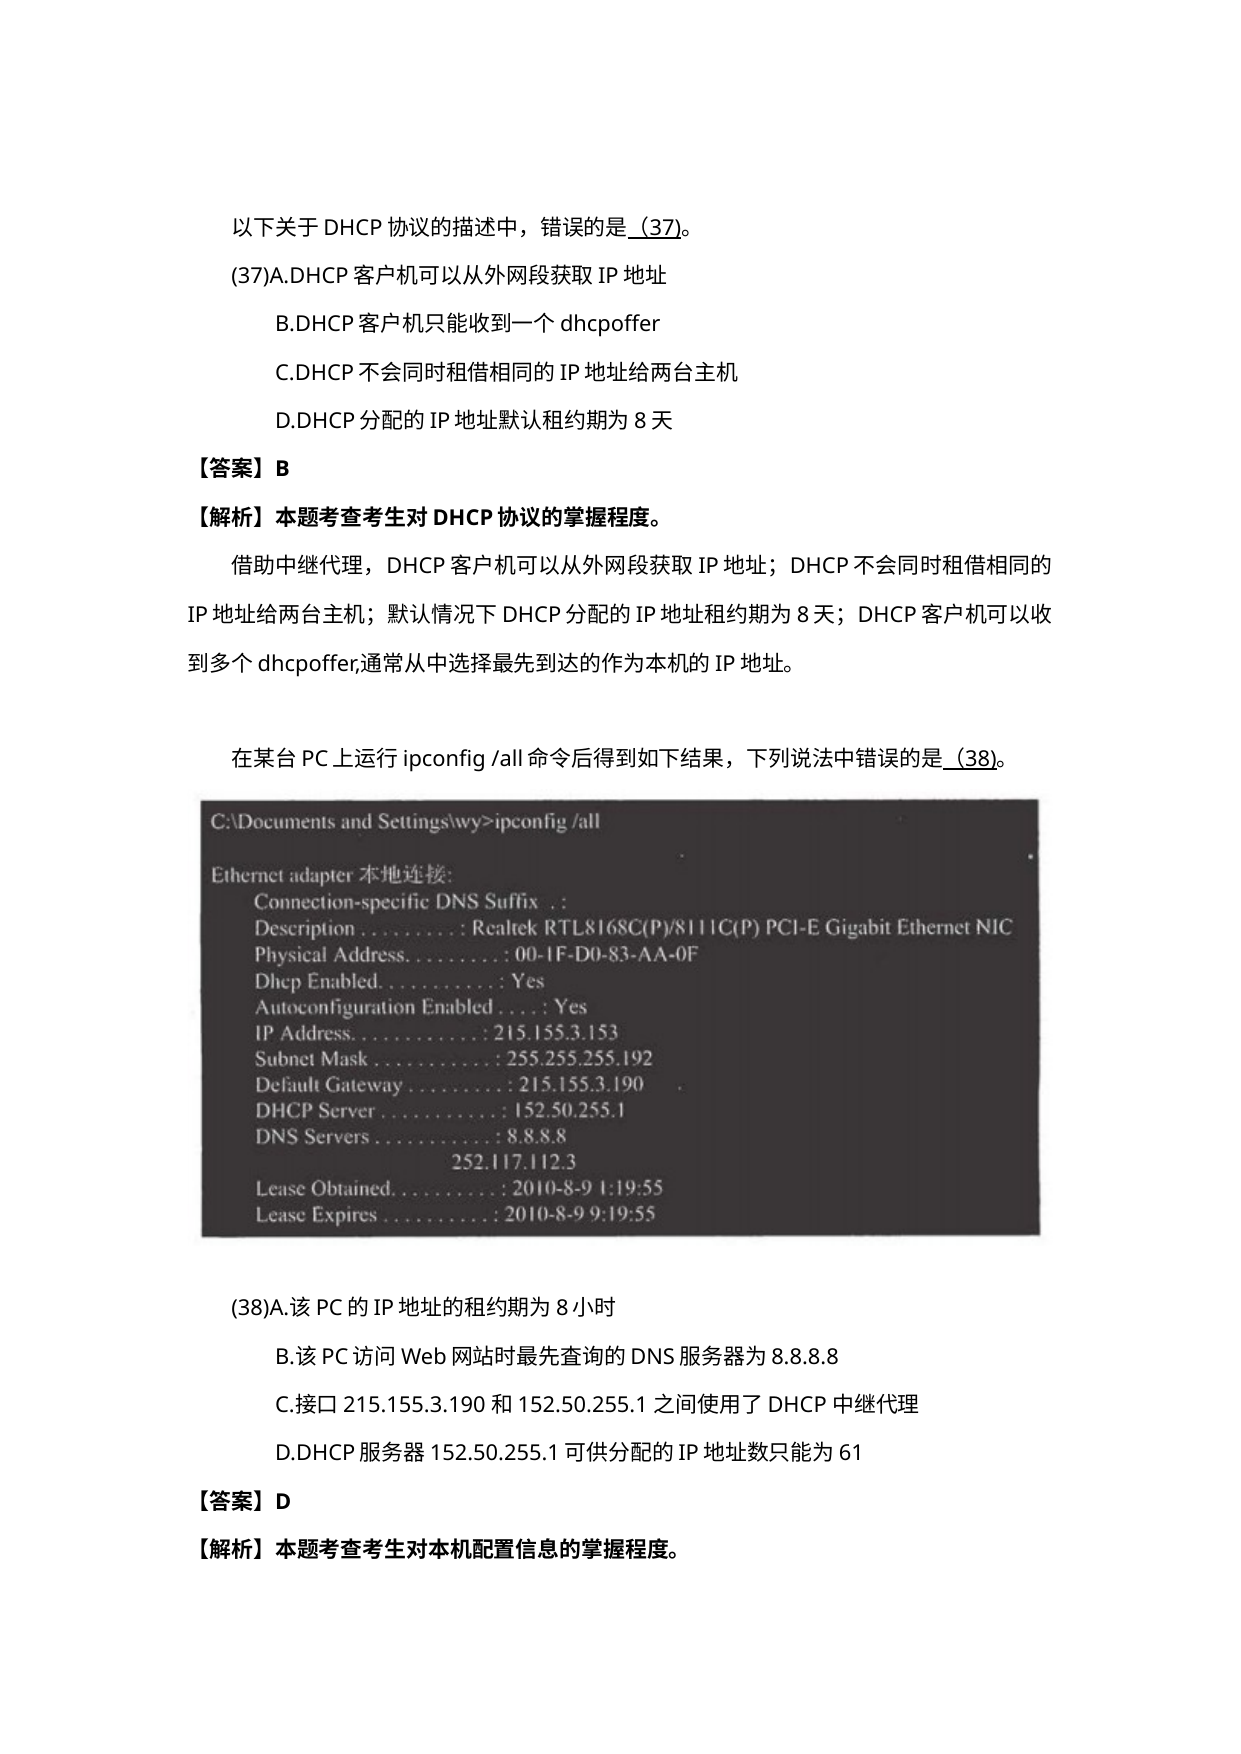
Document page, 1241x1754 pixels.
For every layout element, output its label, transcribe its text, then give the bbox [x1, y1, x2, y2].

text D.DHCP服务器152.50.255.1可供分配的IP地址数只能为61 [187, 1435, 1053, 1468]
text B.DHCP客户机只能收到一个dhcpoffer [187, 306, 1053, 338]
picture [187, 789, 1053, 1246]
text 【解析】本题考查考生对本机配置信息的掌握程度。 [187, 1532, 1053, 1564]
text B.该PC访问Web网站时最先査询的DNS服务器为8.8.8.8 [187, 1338, 1053, 1371]
text 【答案】D [187, 1483, 1053, 1516]
text C.DHCP不会同时租借相同的IP地址给两台主机 [187, 354, 1053, 387]
text (38)A.该PC的IP地址的租约期为8小时 [187, 1290, 1053, 1323]
text 借助中继代理，DHCP客户机可以从外网段获取IP地址；DHCP不会同时租借相同的IP地址给两台主机；默认情况下DHCP分配的IP地址租约期为8天；DHCP客户机可以收到多个dhcpoffer,通常从中选择最先到达的作为本机的IP地址。 [187, 548, 1053, 678]
text 以下关于DHCP协议的描述中，错误的是（37)。 [187, 209, 1053, 242]
text (37)A.DHCP客户机可以从外网段获取IP地址 [187, 258, 1053, 290]
text D.DHCP分配的IP地址默认租约期为8天 [187, 403, 1053, 435]
text 在某台PC上运行ipconfig /all命令后得到如下结果，下列说法中错误的是（38)。 [187, 741, 1053, 773]
text 【解析】本题考查考生对DHCP协议的掌握程度。 [187, 499, 1053, 532]
text 【答案】B [187, 451, 1053, 483]
text C.接口215.155.3.190 和152.50.255.1 之间使用了DHCP 中继代理 [187, 1387, 1053, 1419]
